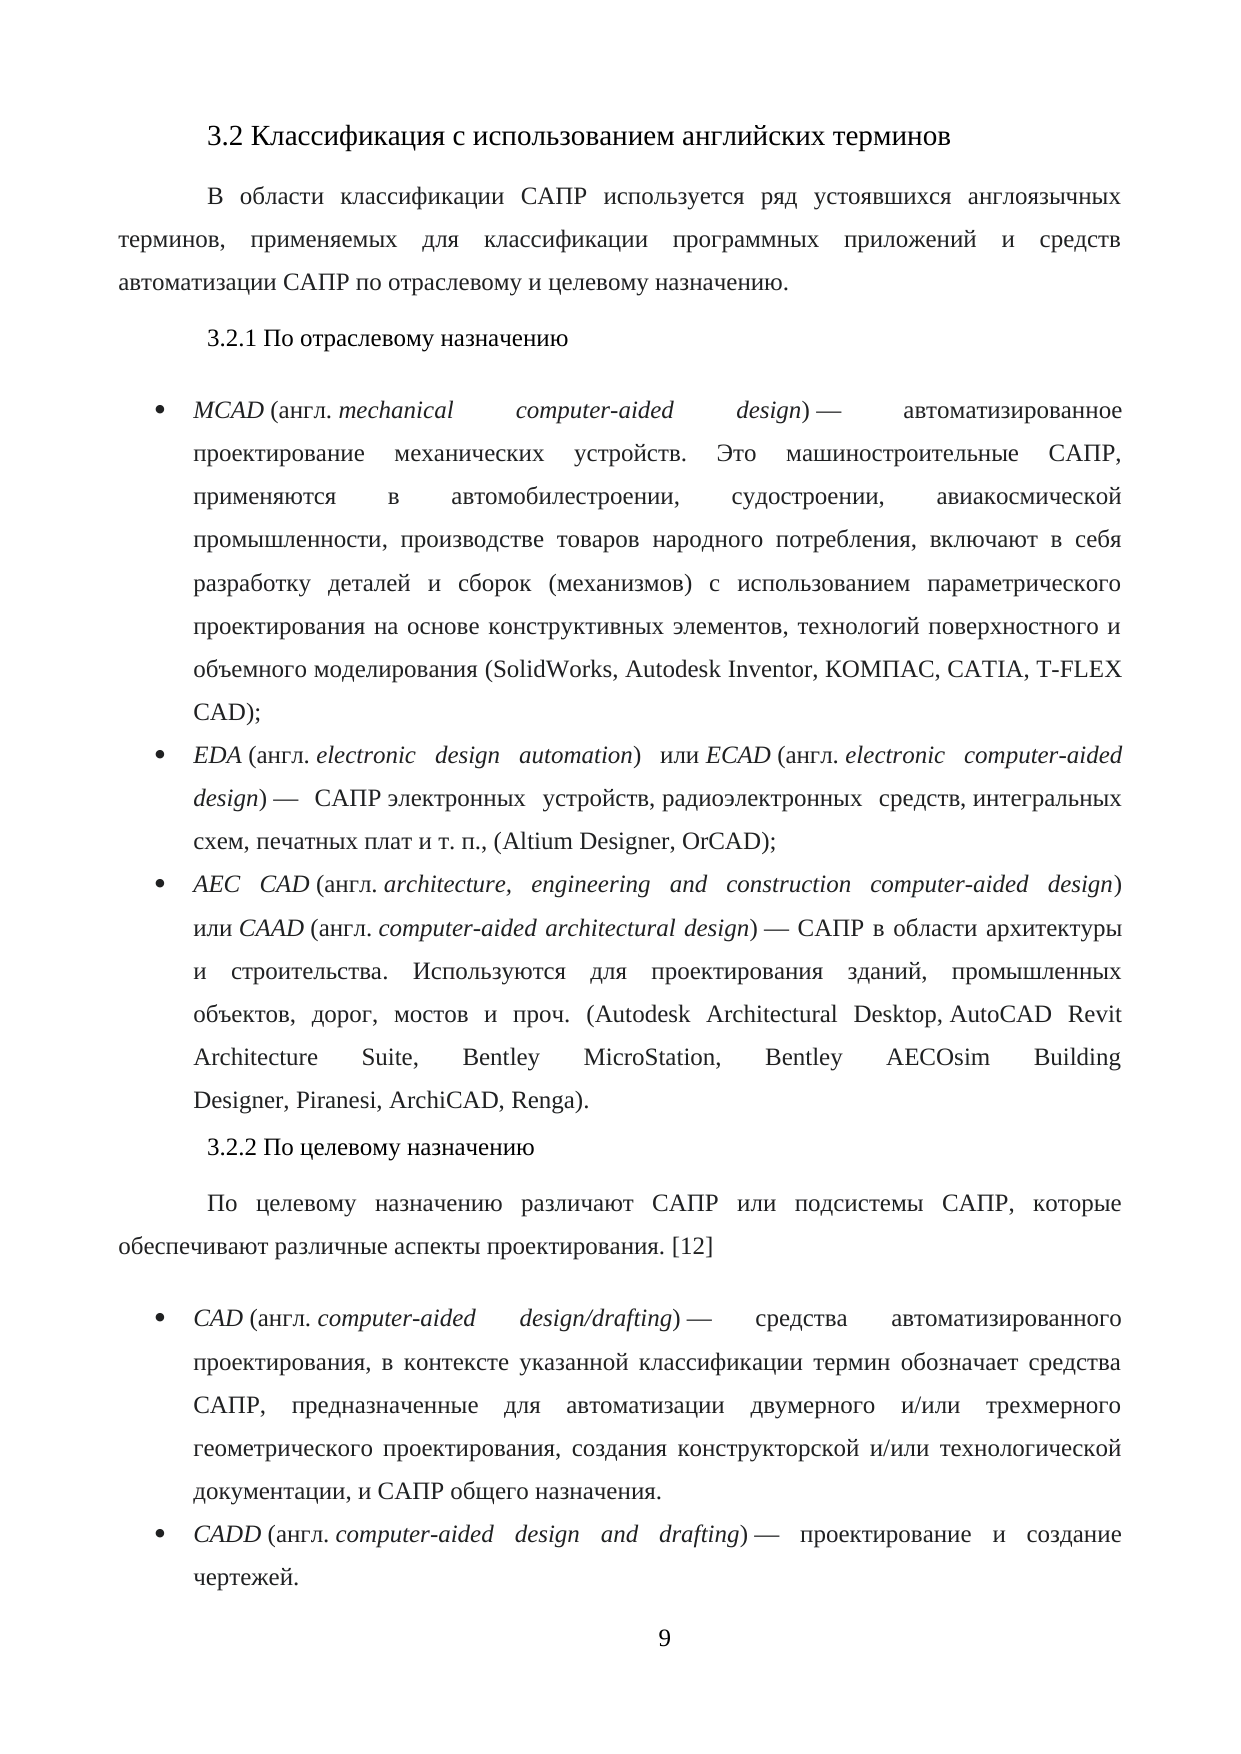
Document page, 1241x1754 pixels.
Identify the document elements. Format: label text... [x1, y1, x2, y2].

list EDA (англ. electronic design automation) или ECAD (англ. electronic computer-aided design) — САПР электронных устройств, радиоэлектронных средств, интегральных схем, печатных плат и т. п., (Altium Designer, OrCAD); [156, 740, 1122, 855]
list CAD (англ. computer-aided design/drafting) — средства автоматизированного проектирования, в контексте указанной классификации термин обозначает средства САПР, предназначенные для автоматизации двумерного и/или трехмерного геометрического проектирования, создания конструкторской и/или технологической документации, и САПР общего назначения. [156, 1303, 1122, 1505]
subtitle 3.2 Классификация с использованием английских терминов [118, 118, 1122, 152]
text В области классификации САПР используется ряд устоявшихся англоязычных терминов, применяемых для классификации программных приложений и средств автоматизации САПР по отраслевому и целевому назначению. [118, 181, 1122, 296]
list AEC CAD (англ. architecture, engineering and construction computer-aided design) или CAAD (англ. computer-aided architectural design) — САПР в области архитектуры и строительства. Используются для проектирования зданий, промышленных объектов, дорог, мостов и проч. (Autodesk Architectural Desktop, AutoCAD Revit Architecture Suite, Bentley MicroStation, Bentley AECOsim Building Designer, Piranesi, ArchiCAD, Renga). [156, 869, 1122, 1114]
subtitle 3.2.1 По отраслевому назначению [118, 323, 1122, 352]
list CADD (англ. computer-aided design and drafting) — проектирование и создание чертежей. [156, 1519, 1122, 1591]
subtitle 3.2.2 По целевому назначению [118, 1132, 1122, 1161]
text По целевому назначению различают САПР или подсистемы САПР, которые обеспечивают различные аспекты проектирования. [12] [118, 1188, 1122, 1260]
list MCAD (англ. mechanical computer-aided design) — автоматизированное проектирование механических устройств. Это машиностроительные САПР, применяются в автомобилестроении, судостроении, авиакосмической промышленности, производстве товаров народного потребления, включают в себя разработку деталей и сборок (механизмов) с использованием параметрического проектирования на основе конструктивных элементов, технологий поверхностного и объемного моделирования (SolidWorks, Autodesk Inventor, КОМПАС, CATIA, T-FLEX CAD); [156, 395, 1122, 726]
